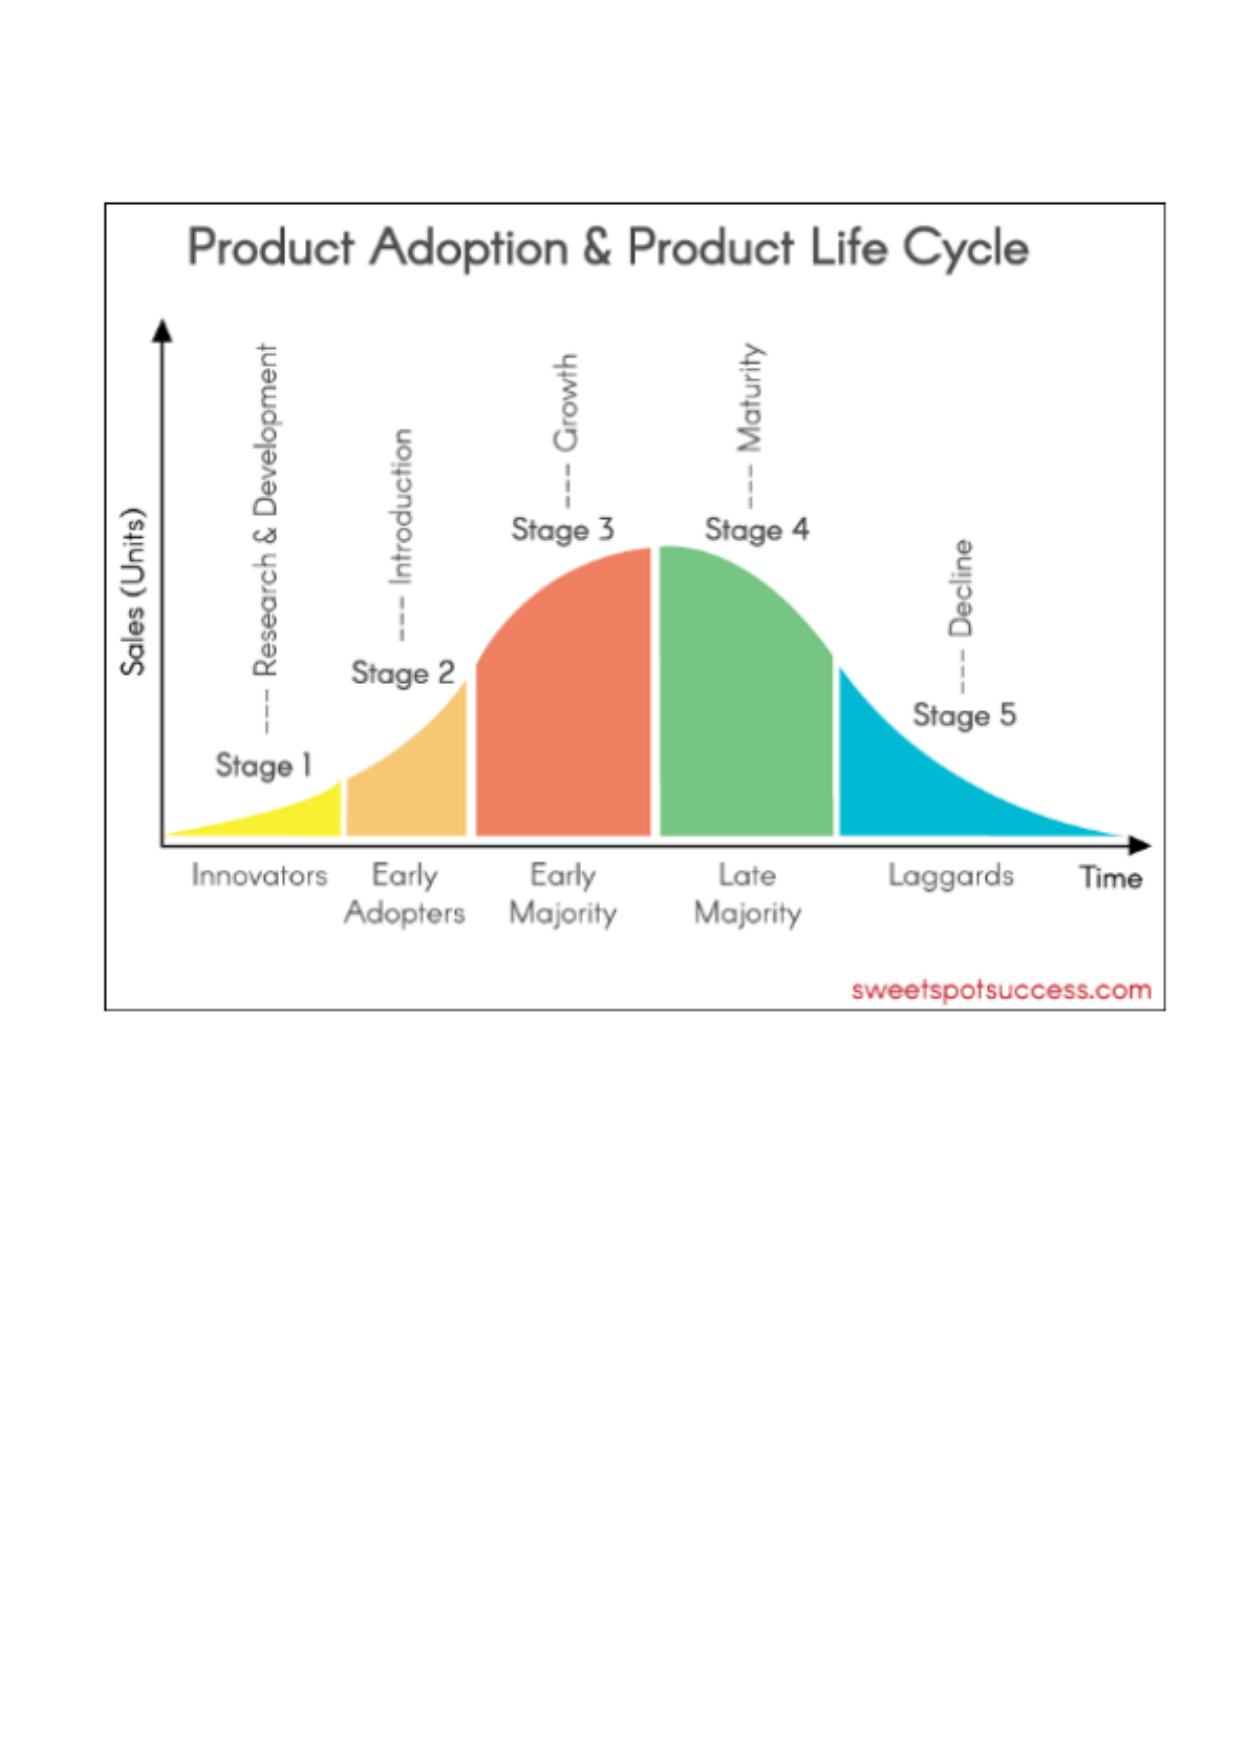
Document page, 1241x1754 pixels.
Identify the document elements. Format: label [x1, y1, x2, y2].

picture [88, 185, 1202, 1039]
